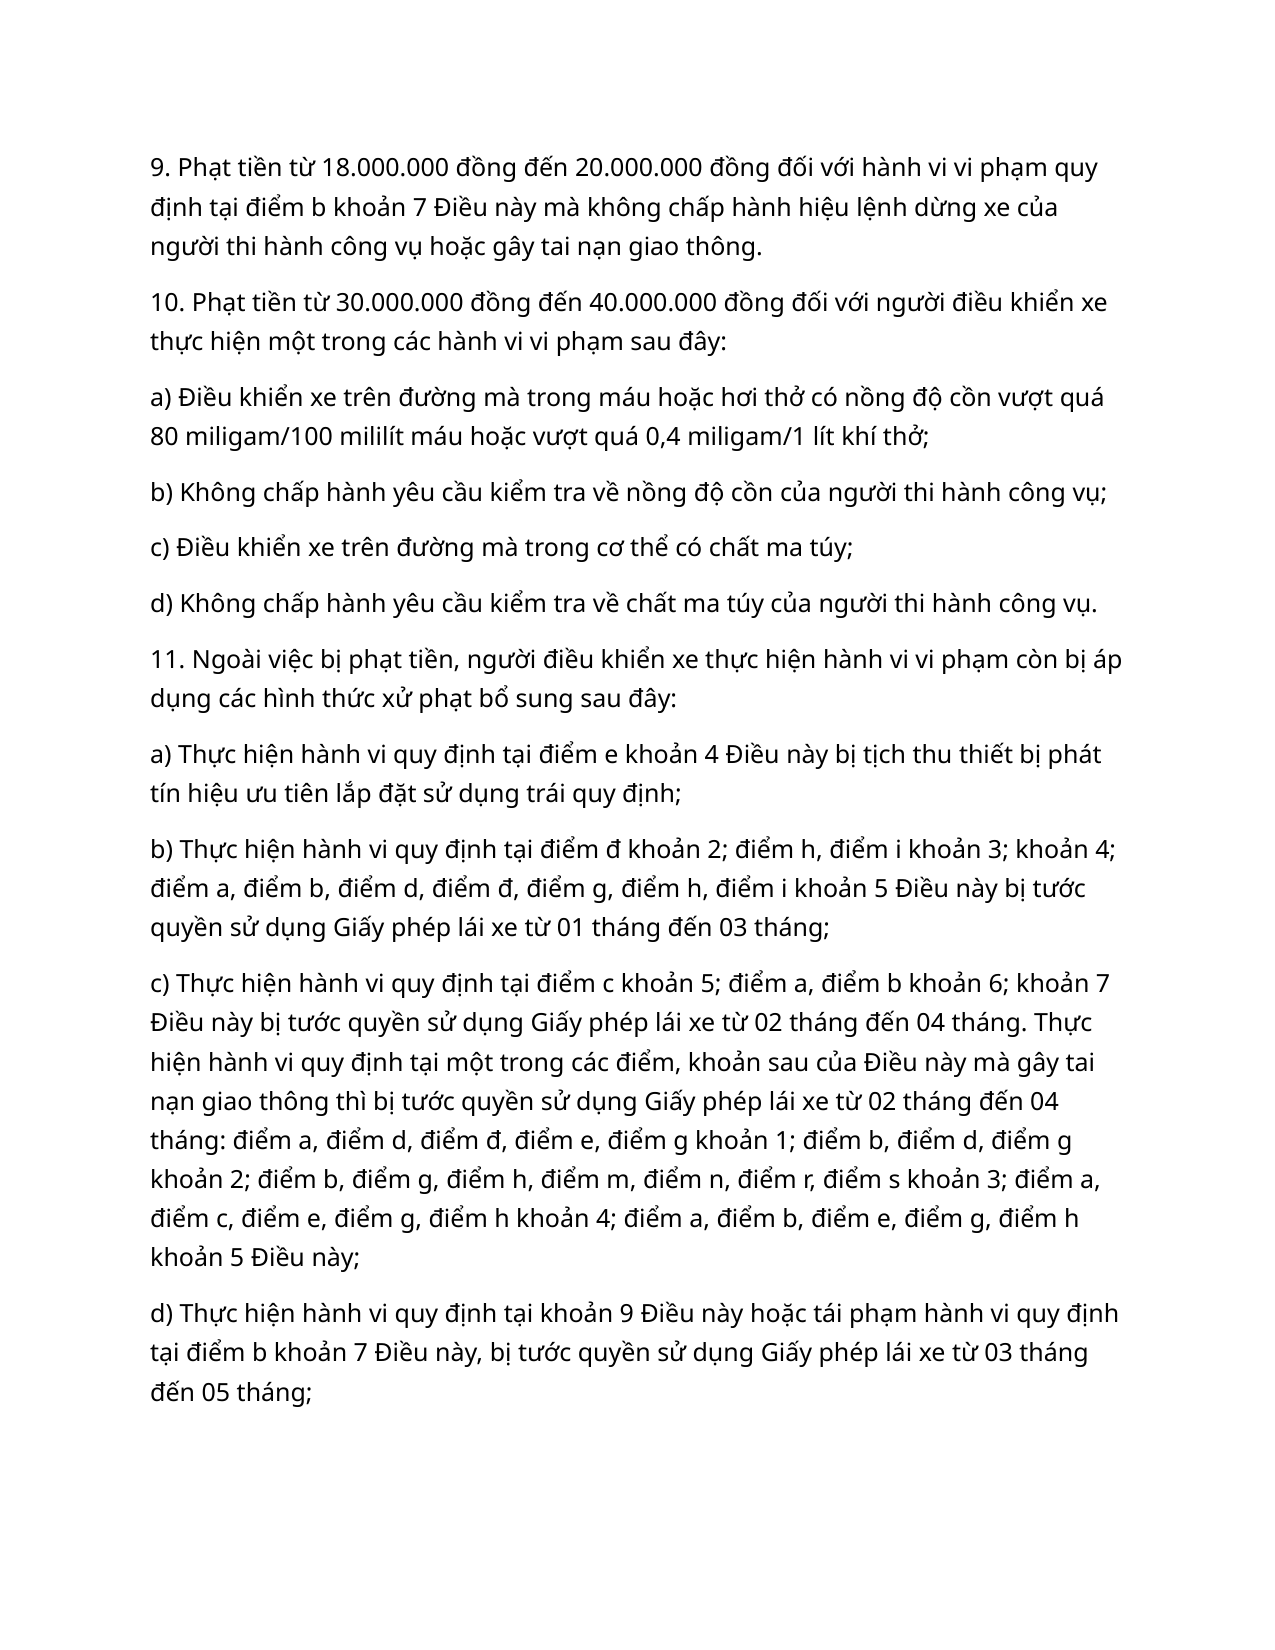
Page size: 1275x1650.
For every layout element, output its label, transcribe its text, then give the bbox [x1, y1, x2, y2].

text b) Thực hiện hành vi quy định tại điểm đ khoản 2; điểm h, điểm i khoản 3; khoản 4; điểm a, điểm b, điểm d, điểm đ, điểm g, điểm h, điểm i khoản 5 Điều này bị tước quyền sử dụng Giấy phép lái xe từ 01 tháng đến 03 tháng; [150, 832, 1125, 944]
text a) Thực hiện hành vi quy định tại điểm e khoản 4 Điều này bị tịch thu thiết bị phát tín hiệu ưu tiên lắp đặt sử dụng trái quy định; [150, 737, 1125, 810]
text b) Không chấp hành yêu cầu kiểm tra về nồng độ cồn của người thi hành công vụ; [150, 474, 1125, 508]
text d) Thực hiện hành vi quy định tại khoản 9 Điều này hoặc tái phạm hành vi quy định tại điểm b khoản 7 Điều này, bị tước quyền sử dụng Giấy phép lái xe từ 03 tháng đến 05 tháng; [150, 1296, 1125, 1408]
text c) Thực hiện hành vi quy định tại điểm c khoản 5; điểm a, điểm b khoản 6; khoản 7 Điều này bị tước quyền sử dụng Giấy phép lái xe từ 02 tháng đến 04 tháng. Thực hiện hành vi quy định tại một trong các điểm, khoản sau của Điều này mà gây tai nạn giao thông thì bị tước quyền sử dụng Giấy phép lái xe từ 02 tháng đến 04 tháng: điểm a, điểm d, điểm đ, điểm e, điểm g khoản 1; điểm b, điểm d, điểm g khoản 2; điểm b, điểm g, điểm h, điểm m, điểm n, điểm r, điểm s khoản 3; điểm a, điểm c, điểm e, điểm g, điểm h khoản 4; điểm a, điểm b, điểm e, điểm g, điểm h khoản 5 Điều này; [150, 966, 1125, 1274]
text a) Điều khiển xe trên đường mà trong máu hoặc hơi thở có nồng độ cồn vượt quá 80 miligam/100 mililít máu hoặc vượt quá 0,4 miligam/1 lít khí thở; [150, 379, 1125, 452]
text c) Điều khiển xe trên đường mà trong cơ thể có chất ma túy; [150, 530, 1125, 564]
text 11. Ngoài việc bị phạt tiền, người điều khiển xe thực hiện hành vi vi phạm còn bị áp dụng các hình thức xử phạt bổ sung sau đây: [150, 642, 1125, 715]
text 10. Phạt tiền từ 30.000.000 đồng đến 40.000.000 đồng đối với người điều khiển xe thực hiện một trong các hành vi vi phạm sau đây: [150, 284, 1125, 357]
text d) Không chấp hành yêu cầu kiểm tra về chất ma túy của người thi hành công vụ. [150, 586, 1125, 620]
text 9. Phạt tiền từ 18.000.000 đồng đến 20.000.000 đồng đối với hành vi vi phạm quy định tại điểm b khoản 7 Điều này mà không chấp hành hiệu lệnh dừng xe của người thi hành công vụ hoặc gây tai nạn giao thông. [150, 150, 1125, 262]
